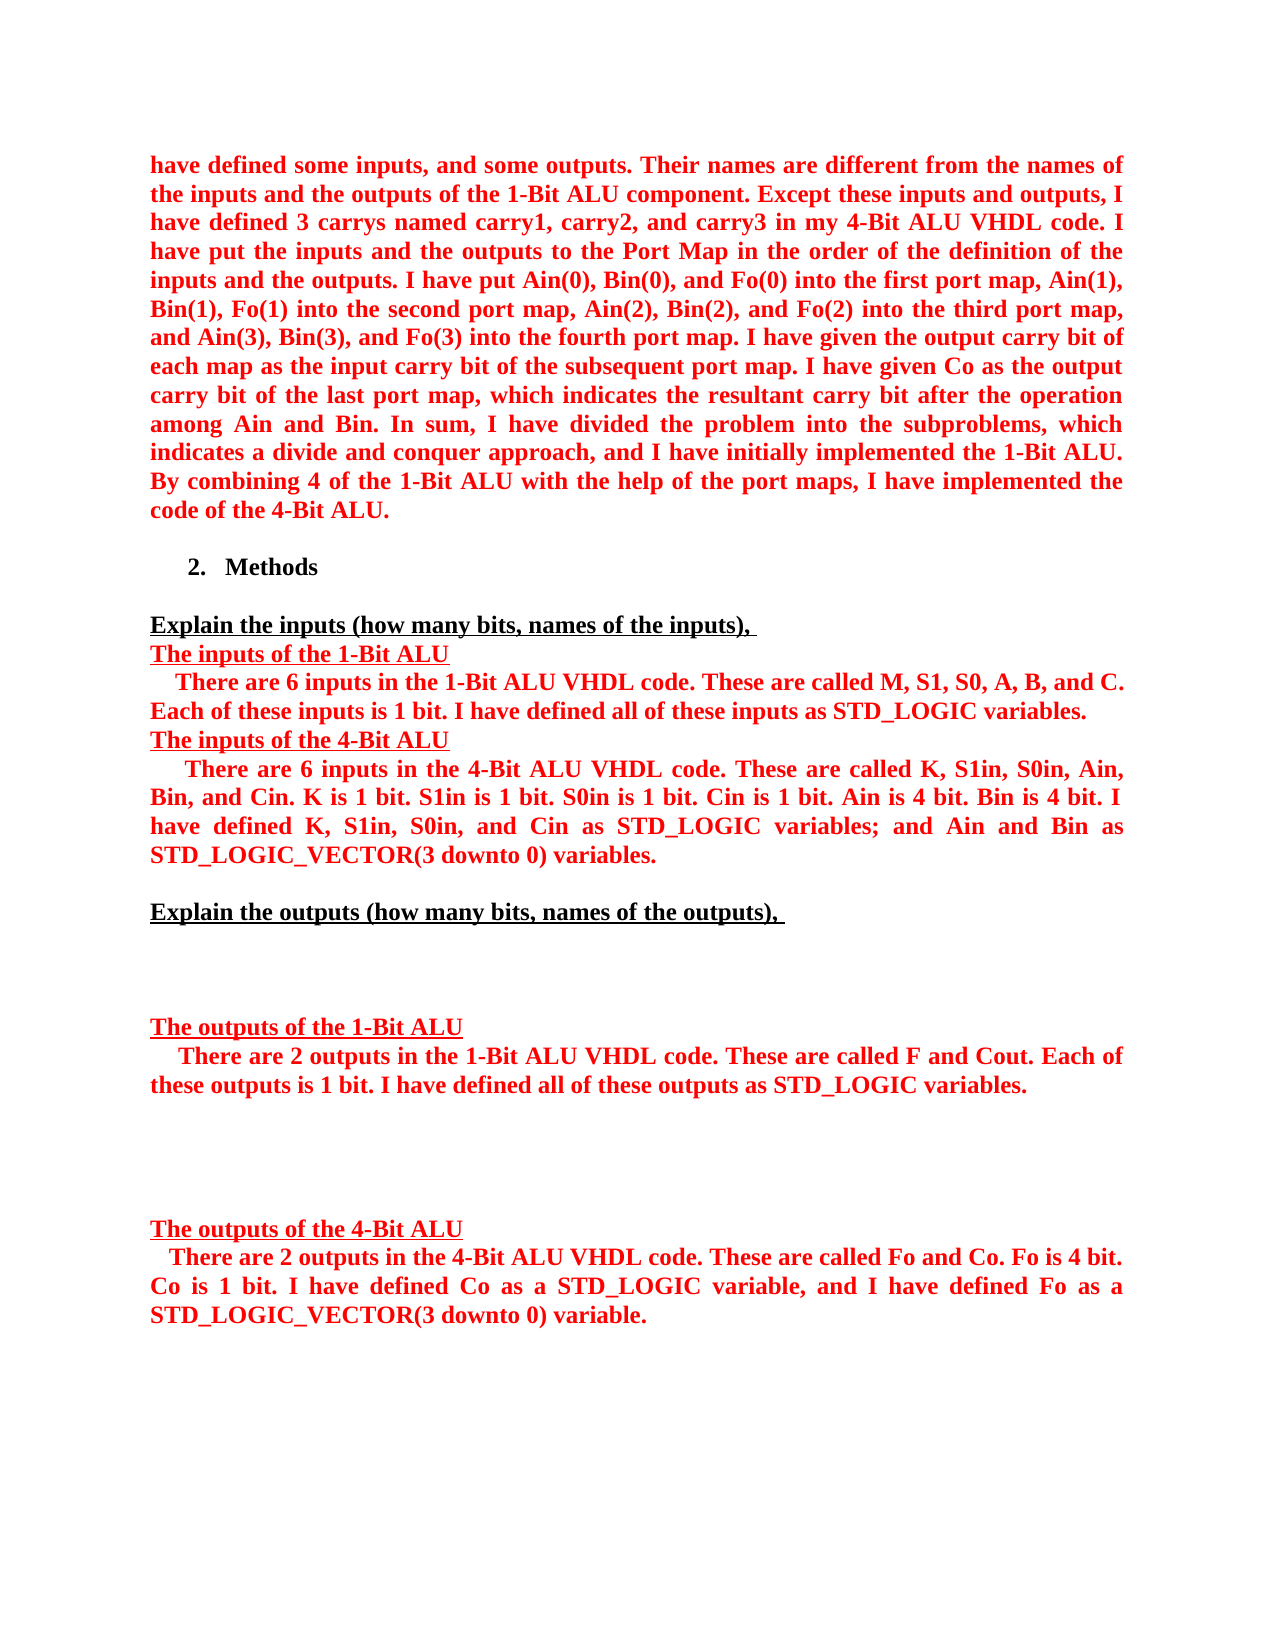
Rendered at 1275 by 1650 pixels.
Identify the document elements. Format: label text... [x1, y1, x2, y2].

text Explain the inputs (how many bits, names of the inputs), [150, 610, 1125, 639]
text The outputs of the 4-Bit ALU [150, 1214, 1125, 1242]
text The inputs of the 4-Bit ALU [150, 725, 1125, 754]
text There are 6 inputs in the 4-Bit ALU VHDL code. These are called K, S1in, S0in, Ain, Bin, and Cin. K is 1 bit. S1in is 1 bit. S0in is 1 bit. Cin is 1 bit. Ain is 4 bit. Bin is 4 bit. I have defined K, S1in, S0in, and Cin as STD_LOGIC variables; and Ain and Bin as STD_LOGIC_VECTOR(3 downto 0) variables. [150, 754, 1125, 869]
text The inputs of the 1-Bit ALU [150, 639, 1125, 667]
text Explain the outputs (how many bits, names of the outputs), [150, 897, 1125, 926]
text The outputs of the 1-Bit ALU [150, 1012, 1125, 1041]
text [150, 150, 1125, 524]
text There are 2 outputs in the 4-Bit ALU VHDL code. These are called Fo and Co. Fo is 4 bit. Co is 1 bit. I have defined Co as a STD_LOGIC variable, and I have defined Fo as a STD_LOGIC_VECTOR(3 downto 0) variable. [150, 1242, 1125, 1329]
list Methods [187, 552, 1125, 581]
text There are 2 outputs in the 1-Bit ALU VHDL code. These are called F and Cout. Each of these outputs is 1 bit. I have defined all of these outputs as STD_LOGIC variables. [150, 1041, 1125, 1099]
text There are 6 inputs in the 1-Bit ALU VHDL code. These are called M, S1, S0, A, B, and C. Each of these inputs is 1 bit. I have defined all of these inputs as STD_LOGIC variables. [150, 667, 1125, 725]
